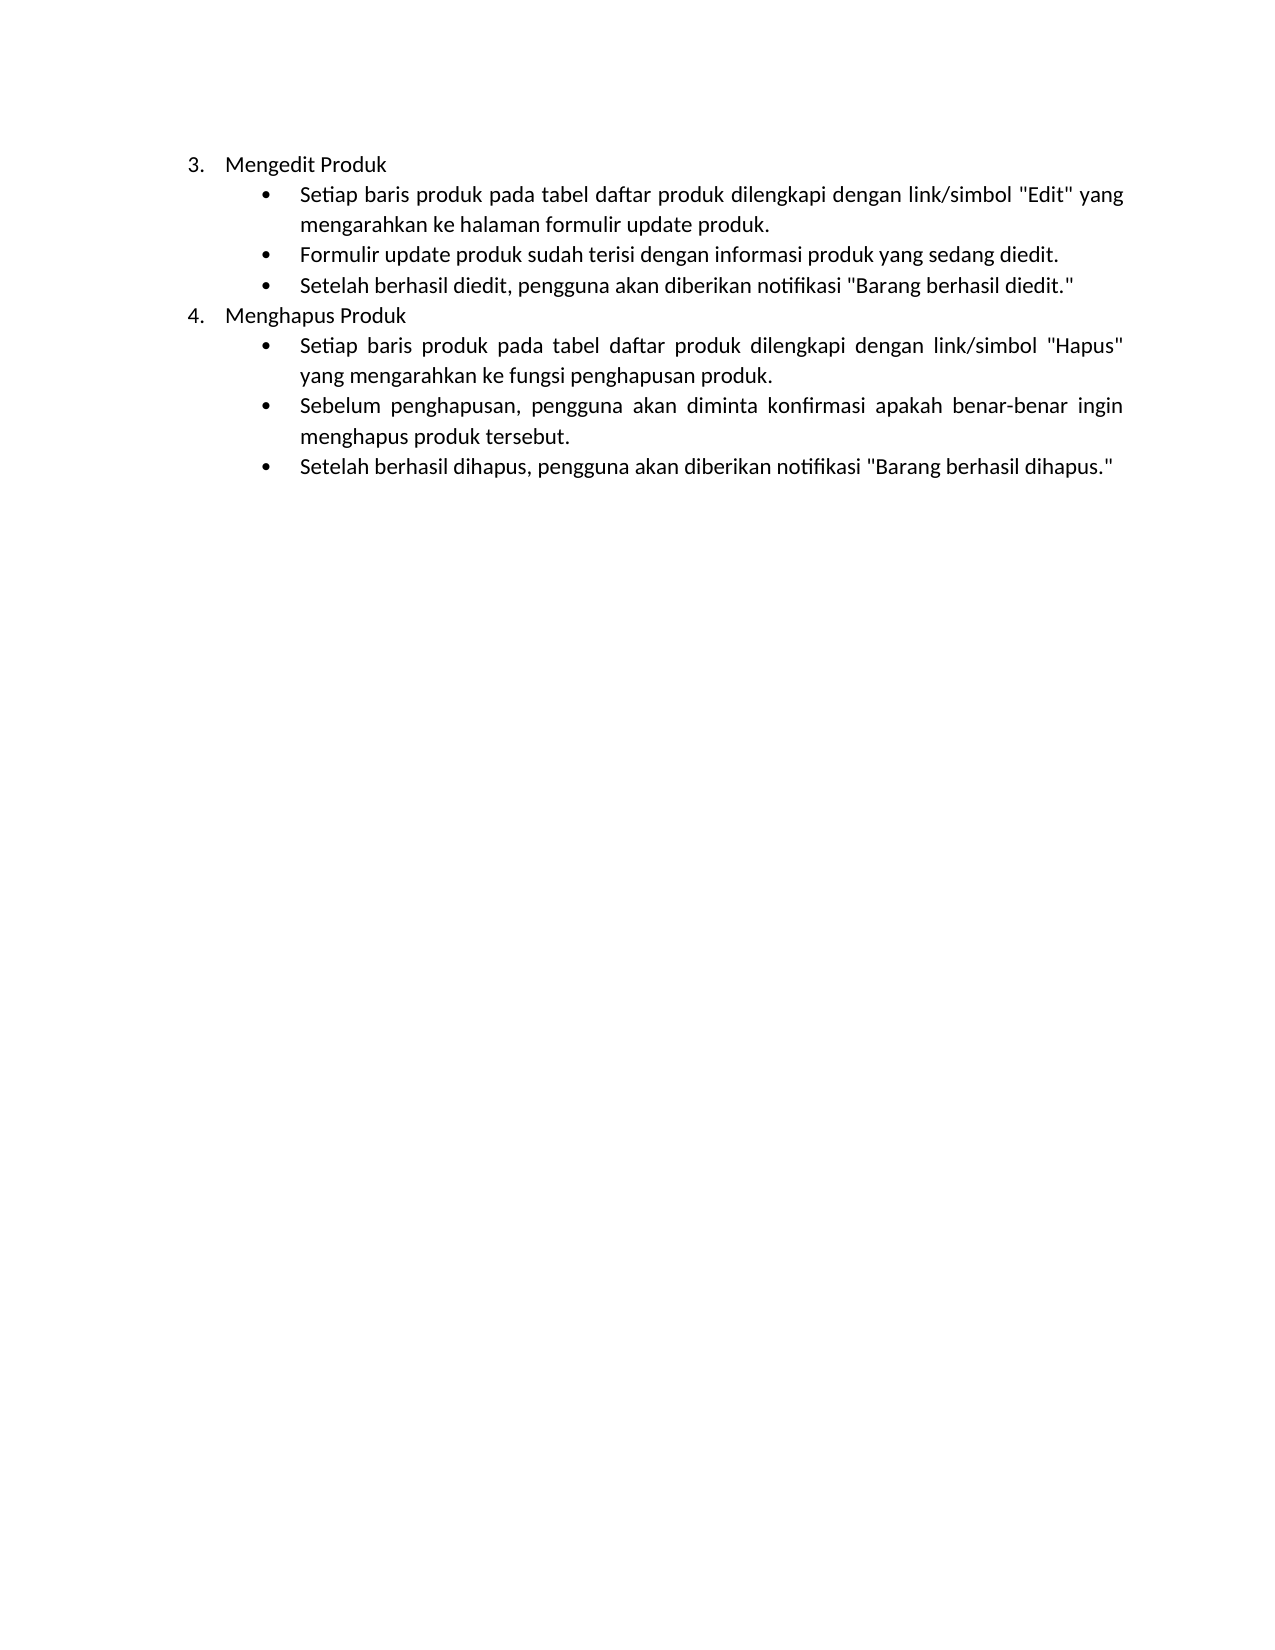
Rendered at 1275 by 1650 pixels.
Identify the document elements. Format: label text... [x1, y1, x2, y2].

list Mengedit Produk [187, 150, 1125, 178]
list Setiap baris produk pada tabel daftar produk dilengkapi dengan link/simbol "Edit" yang mengarahkan ke halaman formulir update produk. [262, 180, 1125, 238]
list Setelah berhasil diedit, pengguna akan diberikan notifikasi "Barang berhasil diedit." [262, 271, 1125, 299]
list Menghapus Produk [187, 301, 1125, 329]
list Setelah berhasil dihapus, pengguna akan diberikan notifikasi "Barang berhasil dihapus." [262, 452, 1125, 480]
list Formulir update produk sudah terisi dengan informasi produk yang sedang diedit. [262, 241, 1125, 269]
list Sebelum penghapusan, pengguna akan diminta konfirmasi apakah benar-benar ingin menghapus produk tersebut. [262, 392, 1125, 450]
list Setiap baris produk pada tabel daftar produk dilengkapi dengan link/simbol "Hapus" yang mengarahkan ke fungsi penghapusan produk. [262, 331, 1125, 389]
